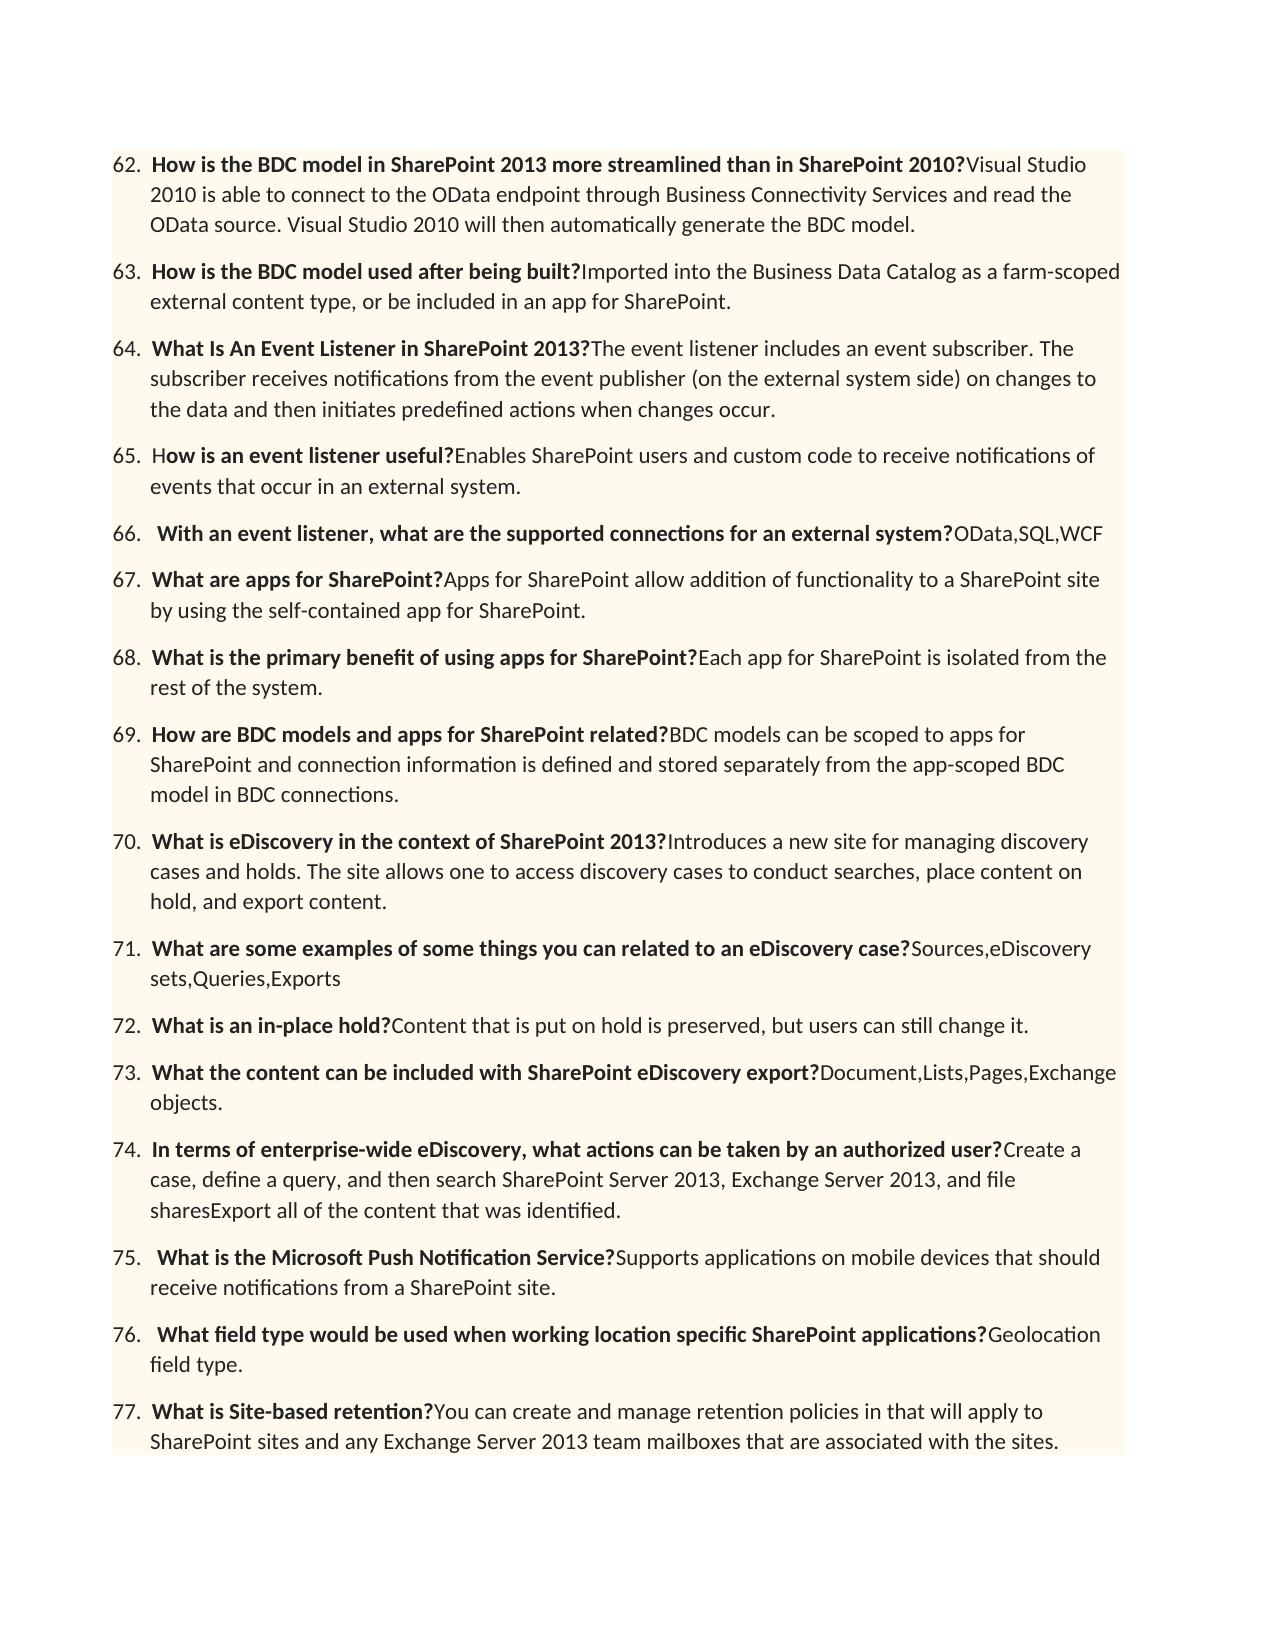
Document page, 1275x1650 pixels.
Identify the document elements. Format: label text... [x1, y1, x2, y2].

text 66. With an event listener, what are the supported connections for an external system?OData,SQL,WCF [112, 519, 1125, 547]
text 71. What are some examples of some things you can related to an eDiscovery case?Sources,eDiscovery sets,Queries,Exports [112, 934, 1125, 993]
text 77. What is Site-based retention?You can create and manage retention policies in that will apply to SharePoint sites and any Exchange Server 2013 team mailboxes that are associated with the sites. [112, 1397, 1125, 1455]
text 68. What is the primary benefit of using apps for SharePoint?Each app for SharePoint is isolated from the rest of the system. [112, 643, 1125, 701]
text 75. What is the Microsoft Push Notification Service?Supports applications on mobile devices that should receive notifications from a SharePoint site. [112, 1243, 1125, 1301]
text 73. What the content can be included with SharePoint eDiscovery export?Document,Lists,Pages,Exchange objects. [112, 1058, 1125, 1117]
text 62. How is the BDC model in SharePoint 2013 more streamlined than in SharePoint 2010?Visual Studio 2010 is able to connect to the OData endpoint through Business Connectivity Services and read the OData source. Visual Studio 2010 will then automatically generate the BDC model. [112, 150, 1125, 238]
text 69. How are BDC models and apps for SharePoint related?BDC models can be scoped to apps for SharePoint and connection information is defined and stored separately from the app-scoped BDC model in BDC connections. [112, 720, 1125, 808]
text 76. What field type would be used when working location specific SharePoint applications?Geolocation field type. [112, 1320, 1125, 1378]
text 64. What Is An Event Listener in SharePoint 2013?The event listener includes an event subscriber. The subscriber receives notifications from the event publisher (on the external system side) on changes to the data and then initiates predefined actions when changes occur. [112, 334, 1125, 423]
text 65. How is an event listener useful?Enables SharePoint users and custom code to receive notifications of events that occur in an external system. [112, 442, 1125, 500]
text 63. How is the BDC model used after being built?Imported into the Business Data Catalog as a farm-scoped external content type, or be included in an app for SharePoint. [112, 257, 1125, 316]
text 67. What are apps for SharePoint?Apps for SharePoint allow addition of functionality to a SharePoint site by using the self-contained app for SharePoint. [112, 566, 1125, 624]
text 70. What is eDiscovery in the context of SharePoint 2013?Introduces a new site for managing discovery cases and holds. The site allows one to access discovery cases to conduct searches, place content on hold, and export content. [112, 827, 1125, 916]
text 72. What is an in-place hold?Content that is put on hold is preserved, but users can still change it. [112, 1011, 1125, 1039]
text 74. In terms of enterprise-wide eDiscovery, what actions can be taken by an authorized user?Create a case, define a query, and then search SharePoint Server 2013, Exchange Server 2013, and file sharesExport all of the content that was identified. [112, 1135, 1125, 1224]
